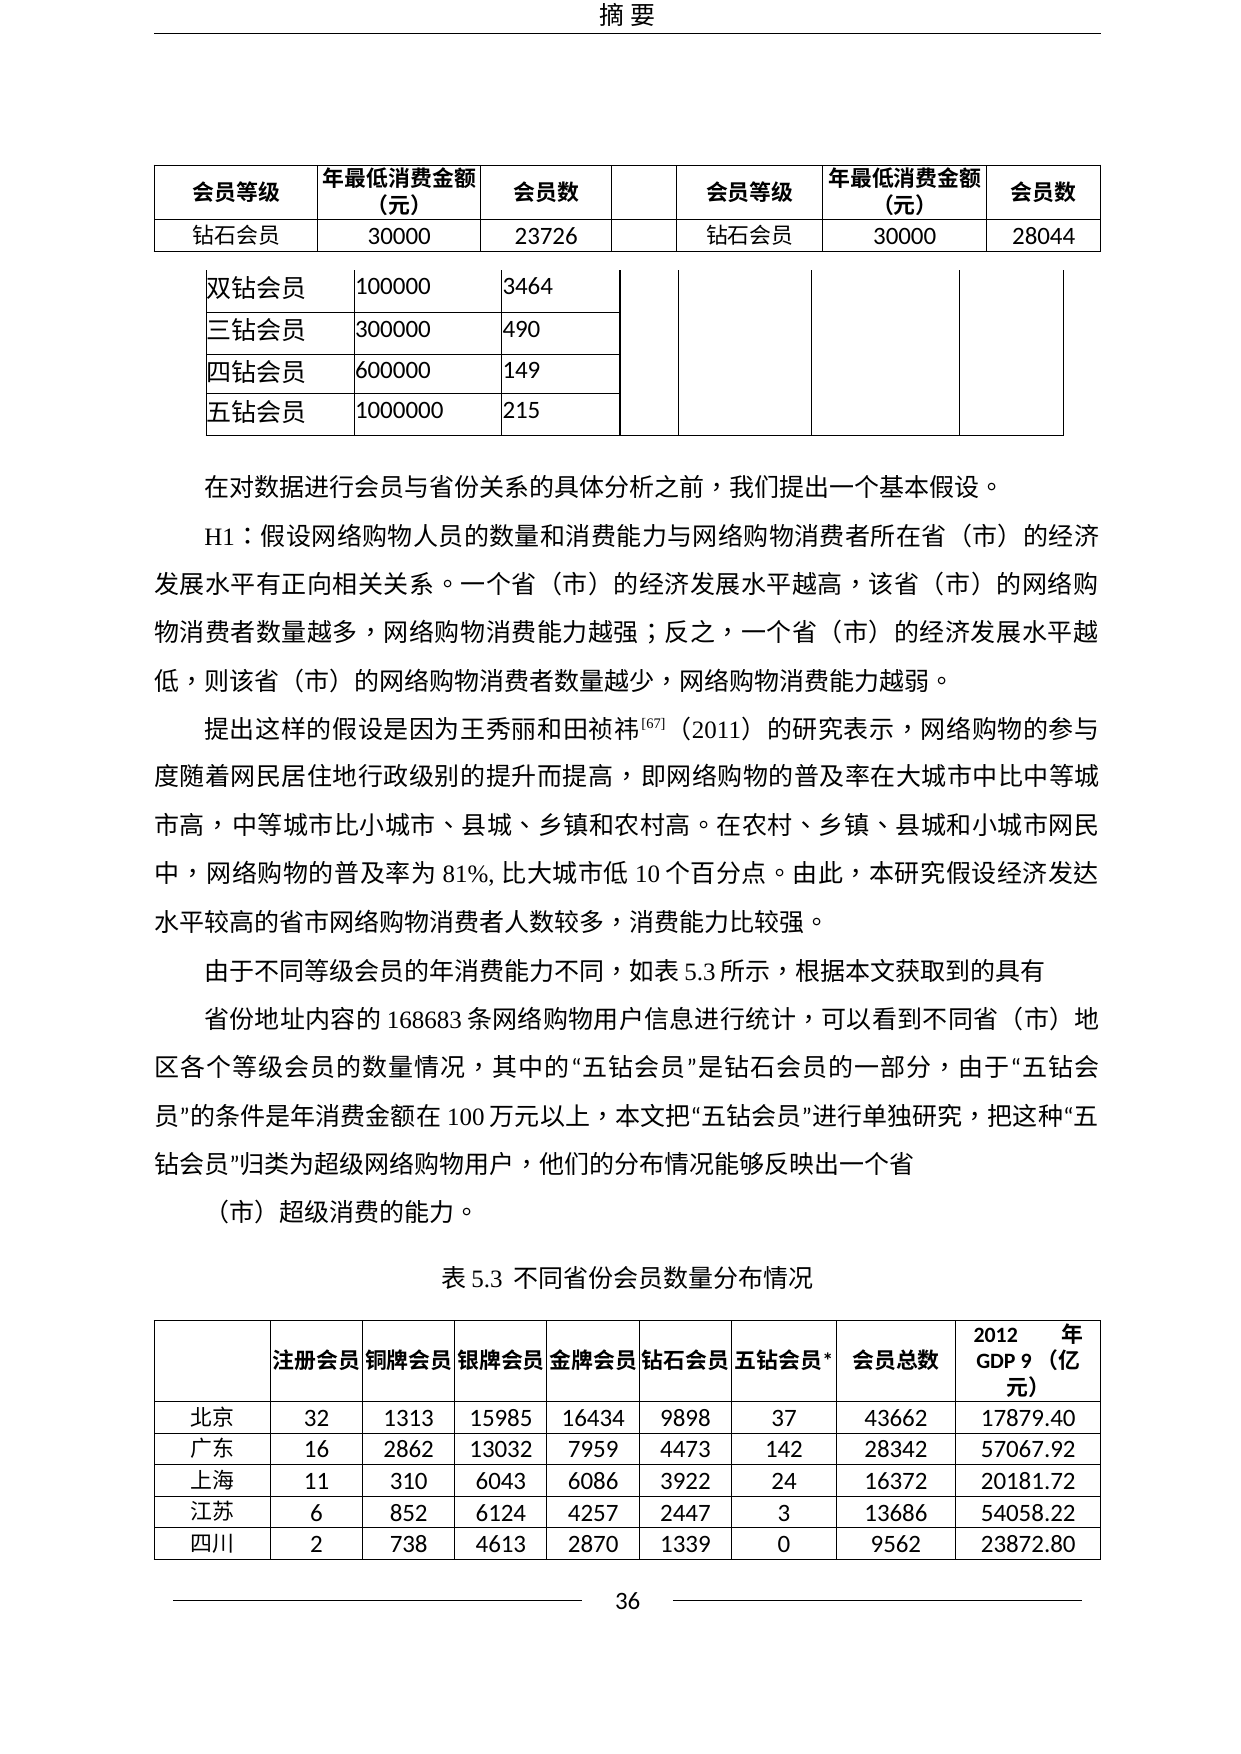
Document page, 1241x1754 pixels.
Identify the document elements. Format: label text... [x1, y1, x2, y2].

table_cell 1339 [640, 1528, 731, 1559]
table_cell 6 [271, 1497, 362, 1527]
table_cell 4613 [455, 1528, 546, 1559]
table_cell 32 [271, 1402, 362, 1432]
table_cell 37 [732, 1402, 836, 1432]
table_cell 4257 [547, 1497, 639, 1527]
text H1：假设网络购物人员的数量和消费能力与网络购物消费者所在省（市）的经济发展水平有正向相关关系。一个省（市）的经济发展水平越高，该省（市）的网络购物消费者数量越多，网络购物消费能力越强；反之，一个省（市）的经济发展水平越低，则该省（市）的网络购物消费者数量越少，网络购物消费能力越弱。 [154, 503, 1101, 696]
table_cell 20181.72 [956, 1465, 1100, 1496]
table_cell 310 [363, 1465, 454, 1496]
table_cell 600000 [355, 355, 501, 393]
table_cell 7959 [547, 1434, 639, 1464]
table_cell 15985 [455, 1402, 546, 1432]
table_header 会员等级 [155, 166, 317, 219]
table_cell 四川 [155, 1528, 270, 1559]
table_cell 16372 [837, 1465, 955, 1496]
table_cell 215 [502, 394, 619, 435]
table_cell 300000 [355, 313, 501, 354]
table_cell 1000000 [355, 394, 501, 435]
table_header 年最低消费金额（元） [318, 166, 480, 219]
table_header [812, 270, 959, 435]
table_cell 28342 [837, 1434, 955, 1464]
table_cell 17879.40 [956, 1402, 1100, 1432]
text 提出这样的假设是因为王秀丽和田祯祎[67]（2011）的研究表示，网络购物的参与度随着网民居住地行政级别的提升而提高，即网络购物的普及率在大城市中比中等城市高，中等城市比小城市、县城、乡镇和农村高。在农村、乡镇、县城和小城市网民中，网络购物的普及率为81%, 比大城市低10个百分点。由此，本研究假设经济发达水平较高的省市网络购物消费者人数较多，消费能力比较强。 [154, 696, 1101, 938]
table_header 钻石会员 [640, 1321, 731, 1401]
table_header 双钻会员 [207, 270, 354, 312]
table_cell 2 [271, 1528, 362, 1559]
table_cell 2447 [640, 1497, 731, 1527]
table_header 会员数 [481, 166, 611, 219]
table_cell 6086 [547, 1465, 639, 1496]
table_cell 149 [502, 355, 619, 393]
table_cell 142 [732, 1434, 836, 1464]
table_cell 13032 [455, 1434, 546, 1464]
table_cell 9898 [640, 1402, 731, 1432]
table_cell 0 [732, 1528, 836, 1559]
table_cell 2870 [547, 1528, 639, 1559]
table_cell 16434 [547, 1402, 639, 1432]
text 在对数据进行会员与省份关系的具体分析之前，我们提出一个基本假设。 [154, 455, 1101, 503]
table_header 年最低消费金额（元） [823, 166, 986, 219]
table_cell 3 [732, 1497, 836, 1527]
table_header [960, 270, 1063, 435]
table_cell 三钻会员 [207, 313, 354, 354]
table_header 银牌会员 [455, 1321, 546, 1401]
table_cell 江苏 [155, 1497, 270, 1527]
table_cell 四钻会员 [207, 355, 354, 393]
table_cell 北京 [155, 1402, 270, 1432]
table_cell 54058.22 [956, 1497, 1100, 1527]
table_cell 23726 [481, 220, 611, 251]
text 省份地址内容的168683条网络购物用户信息进行统计，可以看到不同省（市）地区各个等级会员的数量情况，其中的“五钻会员”是钻石会员的一部分，由于“五钻会员”的条件是年消费金额在100万元以上，本文把“五钻会员”进行单独研究，把这种“五钻会员”归类为超级网络购物用户，他们的分布情况能够反映出一个省 [154, 986, 1101, 1180]
table_header [155, 1321, 270, 1401]
table_cell 2862 [363, 1434, 454, 1464]
table_header 2012 年 GDP 9 （亿元） [956, 1321, 1100, 1401]
table_cell 3922 [640, 1465, 731, 1496]
table_cell 16 [271, 1434, 362, 1464]
table_cell [612, 220, 676, 251]
text 表5.3 不同省份会员数量分布情况 [154, 1261, 1101, 1295]
table_header 五钻会员* [732, 1321, 836, 1401]
table_cell 852 [363, 1497, 454, 1527]
text （市）超级消费的能力。 [154, 1180, 1101, 1228]
table_header [679, 270, 811, 435]
table_cell 30000 [823, 220, 986, 251]
table_cell 6124 [455, 1497, 546, 1527]
table_header 会员总数 [837, 1321, 955, 1401]
table_cell 钻石会员 [155, 220, 317, 251]
table_header 注册会员 [271, 1321, 362, 1401]
table_header [621, 270, 678, 435]
table_cell 上海 [155, 1465, 270, 1496]
table_header [612, 166, 676, 219]
table_header 铜牌会员 [363, 1321, 454, 1401]
table_header 3464 [502, 270, 619, 312]
table_cell 24 [732, 1465, 836, 1496]
table_cell 57067.92 [956, 1434, 1100, 1464]
table_cell 738 [363, 1528, 454, 1559]
table_cell 28044 [987, 220, 1100, 251]
table_cell 490 [502, 313, 619, 354]
table_header 100000 [355, 270, 501, 312]
table_cell 五钻会员 [207, 394, 354, 435]
table_header 会员等级 [677, 166, 822, 219]
table_cell 9562 [837, 1528, 955, 1559]
table_header 金牌会员 [547, 1321, 639, 1401]
table_cell 钻石会员 [677, 220, 822, 251]
table_cell 6043 [455, 1465, 546, 1496]
table_cell 1313 [363, 1402, 454, 1432]
table_header 会员数 [987, 166, 1100, 219]
table_cell 4473 [640, 1434, 731, 1464]
table_cell 13686 [837, 1497, 955, 1527]
table_cell 11 [271, 1465, 362, 1496]
table_cell 43662 [837, 1402, 955, 1432]
table_cell 30000 [318, 220, 480, 251]
text 由于不同等级会员的年消费能力不同，如表5.3所示，根据本文获取到的具有 [154, 938, 1101, 986]
table_cell 23872.80 [956, 1528, 1100, 1559]
table_cell 广东 [155, 1434, 270, 1464]
